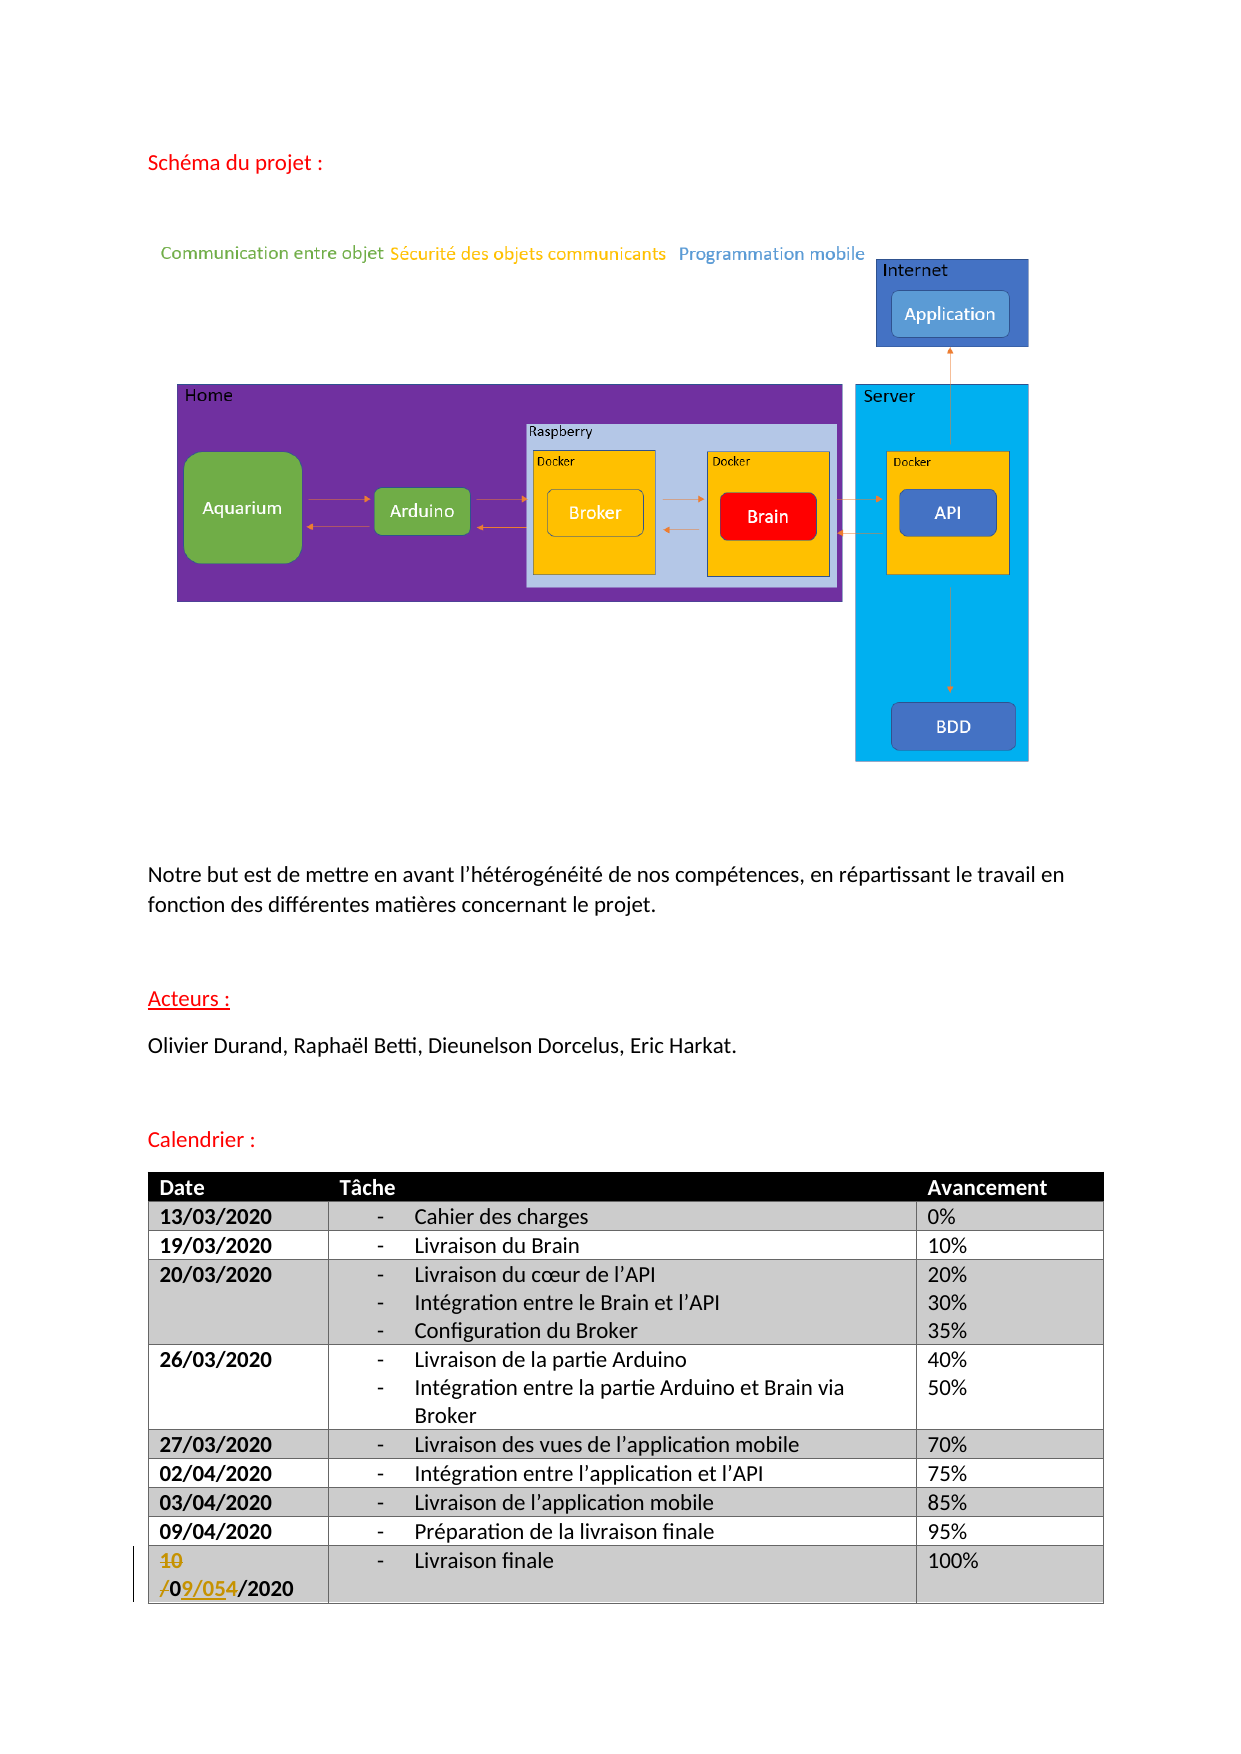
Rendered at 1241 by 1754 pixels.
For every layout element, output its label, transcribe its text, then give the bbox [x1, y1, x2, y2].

text Schéma du projet : [148, 148, 1093, 176]
table_cell Livraison des vues de l’application mobile [329, 1430, 916, 1458]
table_cell 75% [917, 1459, 1103, 1487]
text Calendrier : [148, 1125, 1093, 1153]
table_cell Livraison du cœur de l’API Intégration entre le Brain et l’API Configuration du Broker [329, 1260, 916, 1344]
table_header Date [149, 1173, 328, 1201]
table_header Tâche [329, 1173, 916, 1201]
table_cell 10% [917, 1231, 1103, 1259]
table_cell Intégration entre l’application et l’API [329, 1459, 916, 1487]
table_cell 85% [917, 1488, 1103, 1516]
table_cell Livraison finale [329, 1546, 916, 1602]
table_cell 02/04/2020 [149, 1459, 328, 1487]
table_cell 13/03/2020 [149, 1202, 328, 1230]
table_cell Livraison de l’application mobile [329, 1488, 916, 1516]
picture [147, 241, 1093, 795]
table_cell Préparation de la livraison finale [329, 1517, 916, 1545]
table_cell 100% [917, 1546, 1103, 1602]
table_cell 95% [917, 1517, 1103, 1545]
table_cell 20/03/2020 [149, 1260, 328, 1344]
table_cell 70% [917, 1430, 1103, 1458]
table_cell Cahier des charges [329, 1202, 916, 1230]
table_cell 27/03/2020 [149, 1430, 328, 1458]
table_cell 0/2020 [149, 1546, 328, 1602]
table_cell Livraison de la partie Arduino Intégration entre la partie Arduino et Brain via Broker [329, 1345, 916, 1429]
table_cell 09/04/2020 [149, 1517, 328, 1545]
table_cell 40% 50% [917, 1345, 1103, 1429]
text Notre but est de mettre en avant l’hétérogénéité de nos compétences, en répartissant le travail en fonction des différentes matières concernant le projet. [148, 860, 1093, 918]
table_cell 19/03/2020 [149, 1231, 328, 1259]
table_cell 03/04/2020 [149, 1488, 328, 1516]
table_header Avancement [917, 1173, 1103, 1201]
table_cell 0% [917, 1202, 1103, 1230]
table_cell 26/03/2020 [149, 1345, 328, 1429]
table_cell Livraison du Brain [329, 1231, 916, 1259]
text Acteurs : [148, 984, 1093, 1012]
table_cell 20% 30% 35% [917, 1260, 1103, 1344]
text Olivier Durand, Raphaël Betti, Dieunelson Dorcelus, Eric Harkat. [148, 1031, 1093, 1059]
